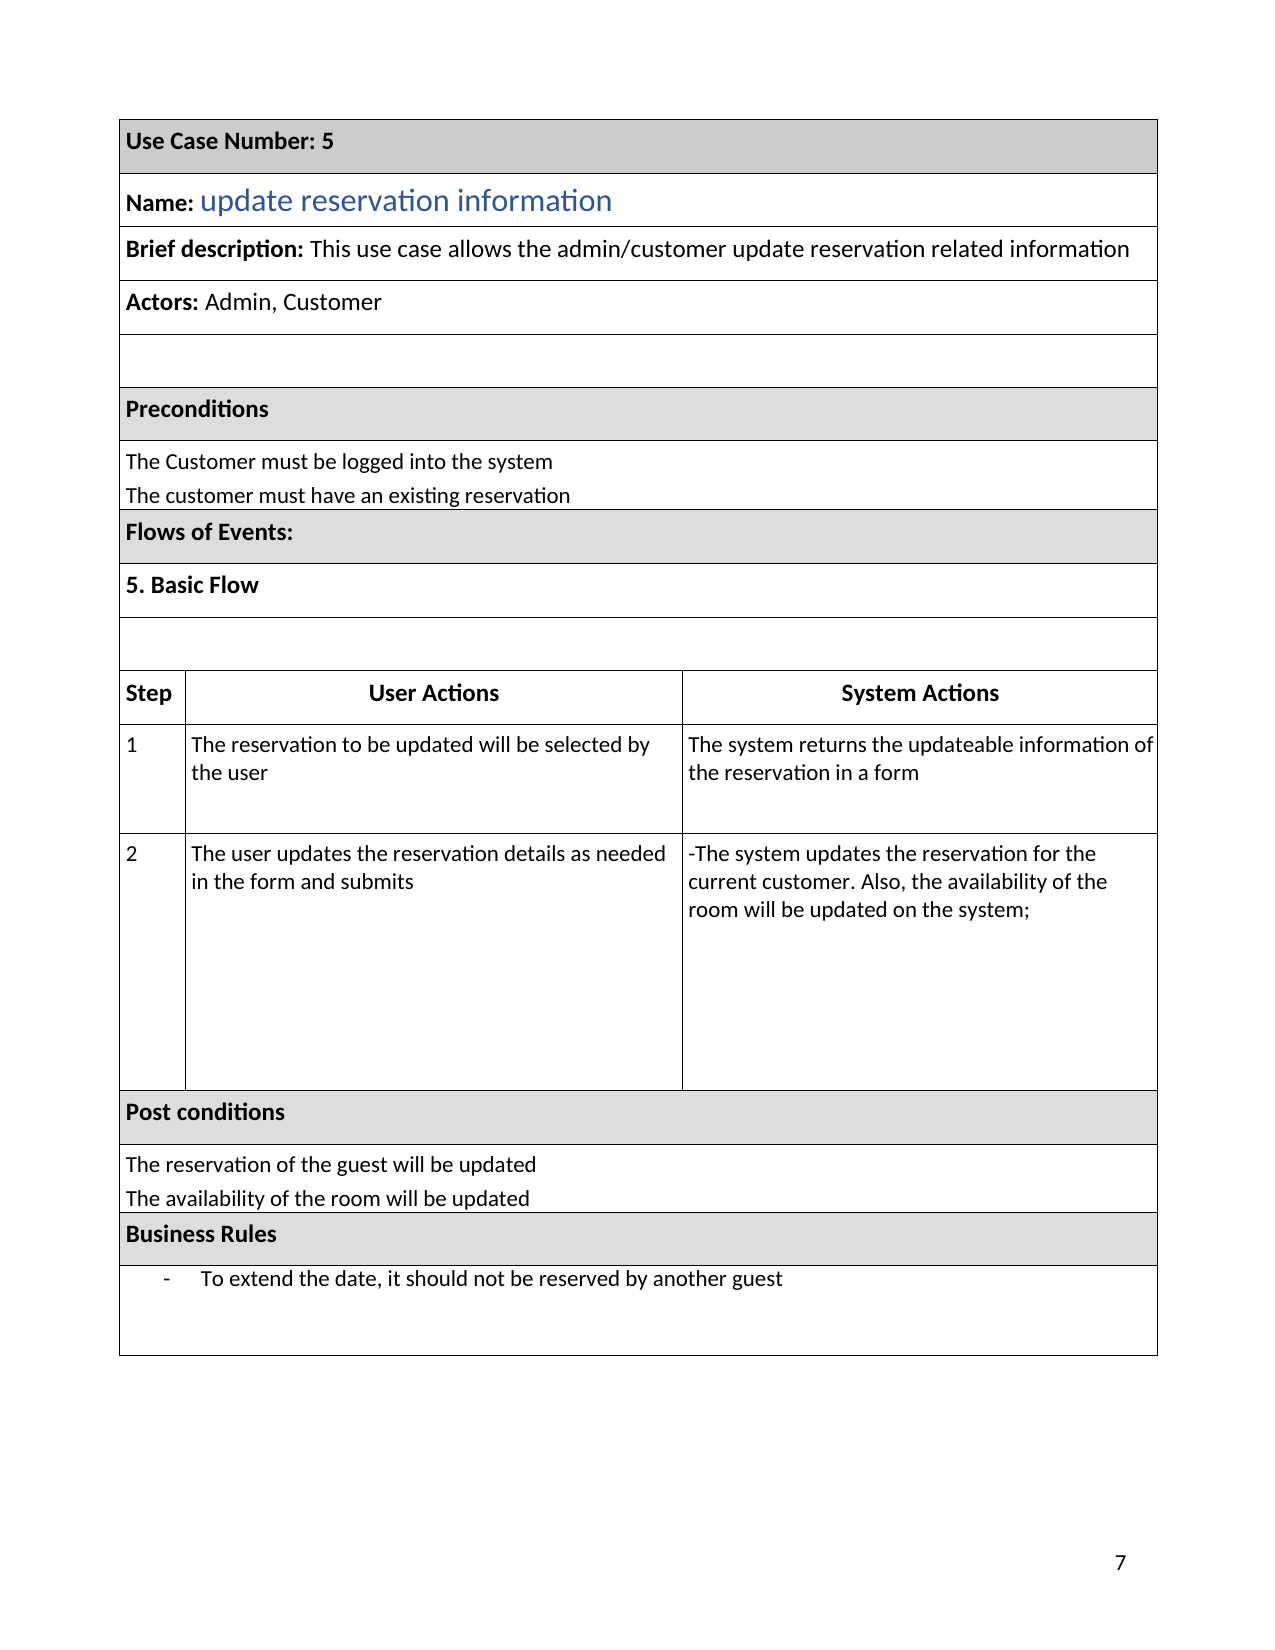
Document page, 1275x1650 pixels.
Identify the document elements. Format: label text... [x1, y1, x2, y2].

table_cell The reservation to be updated will be selected by the user [186, 725, 682, 833]
table_cell -The system updates the reservation for the current customer. Also, the availability of the room will be updated on the system; [683, 834, 1157, 1090]
table_cell The system returns the updateable information of the reservation in a form [683, 725, 1157, 833]
table_cell [120, 618, 1157, 670]
table_cell User Actions [186, 671, 682, 724]
table_cell Brief description: This use case allows the admin/customer update reservation related information [120, 227, 1157, 280]
table_cell Preconditions [120, 388, 1157, 440]
table_cell Post conditions [120, 1091, 1157, 1144]
table_cell 5. Basic Flow [120, 564, 1157, 617]
table_cell [120, 335, 1157, 387]
table_cell The Customer must be logged into the system The customer must have an existing reservation [120, 441, 1157, 509]
table_cell Name: update reservation information [120, 174, 1157, 226]
table_cell The user updates the reservation details as needed in the form and submits [186, 834, 682, 1090]
table_cell Step [120, 671, 185, 724]
table_header Use Case Number: 5 [120, 120, 1157, 173]
table_cell 2 [120, 834, 185, 1090]
table_cell Actors: Admin, Customer [120, 281, 1157, 333]
table_cell To extend the date, it should not be reserved by another guest [120, 1266, 1157, 1354]
table_cell Business Rules [120, 1213, 1157, 1265]
table_cell The reservation of the guest will be updated The availability of the room will be updated [120, 1145, 1157, 1212]
table_cell Flows of Events: [120, 510, 1157, 563]
table_cell System Actions [683, 671, 1157, 724]
table_cell 1 [120, 725, 185, 833]
